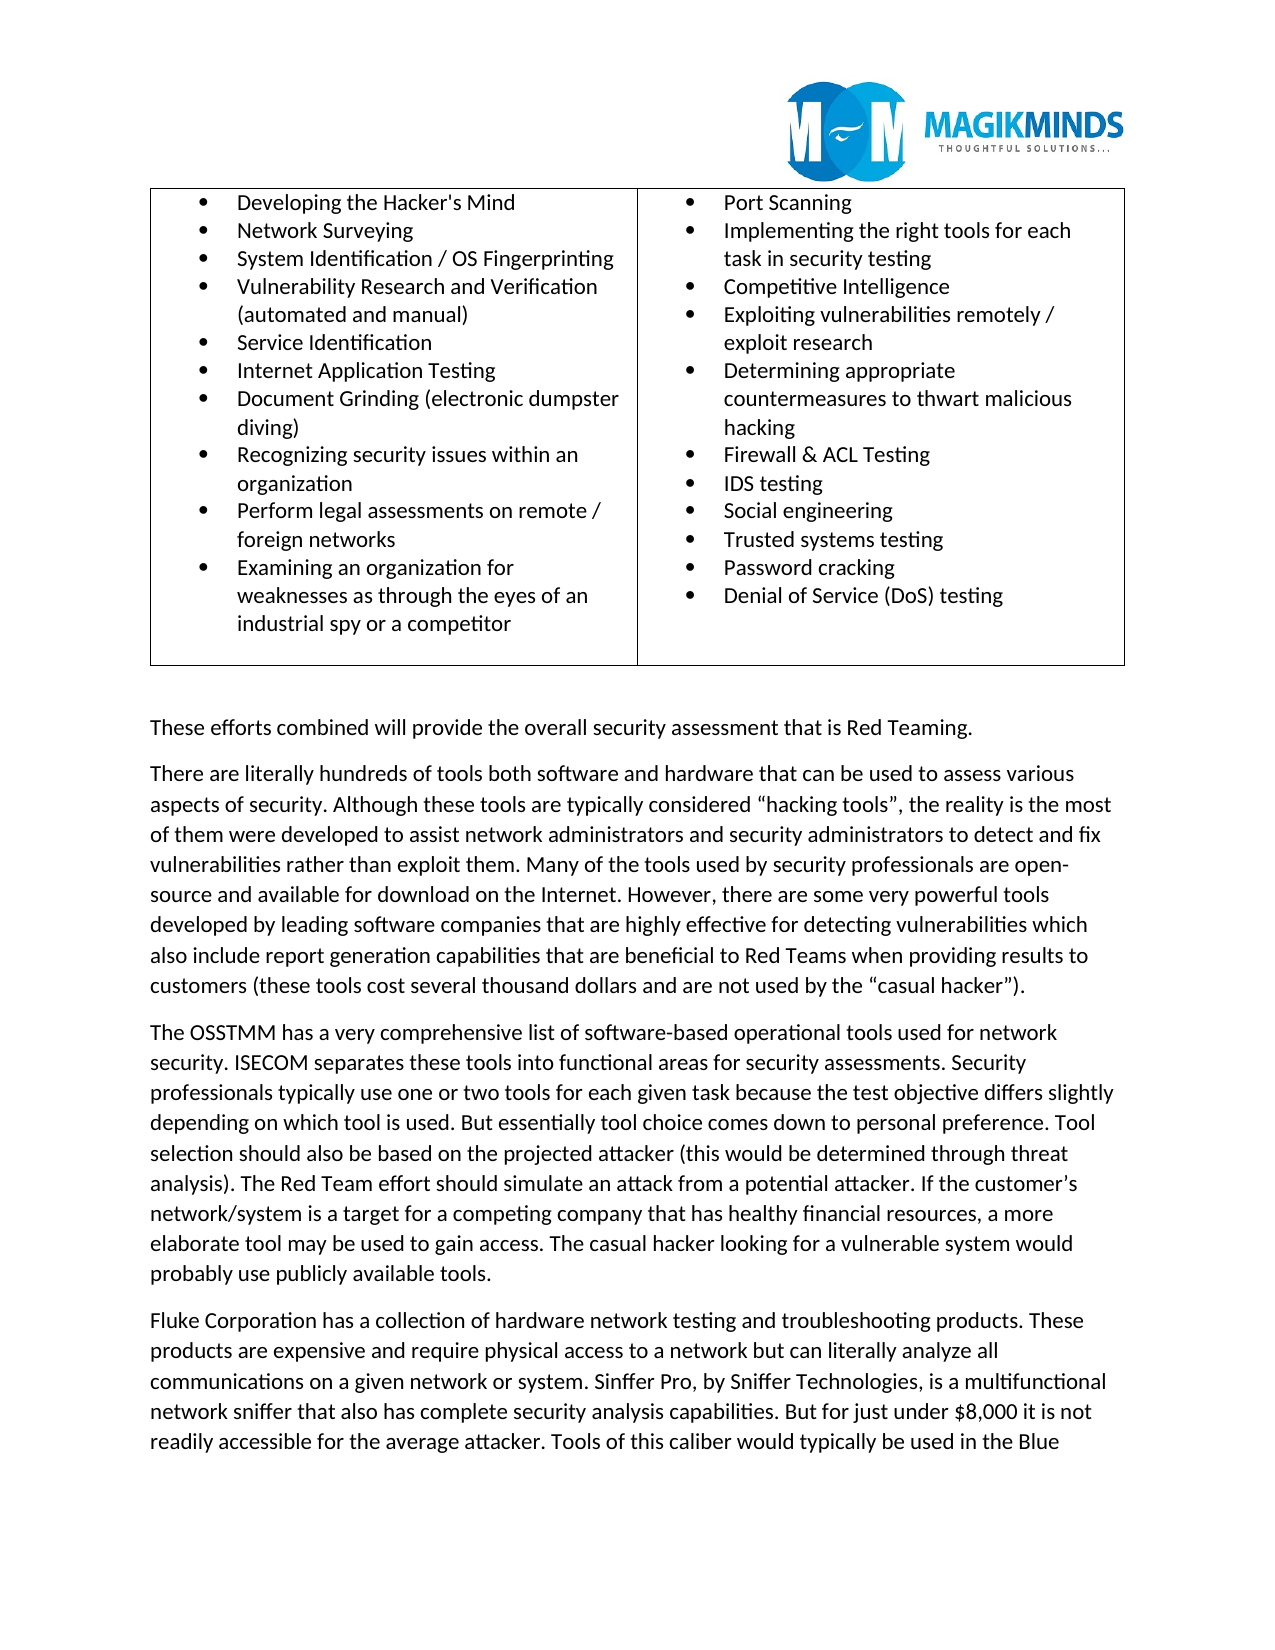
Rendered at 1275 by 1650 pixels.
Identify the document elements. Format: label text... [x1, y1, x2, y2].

text The OSSTMM has a very comprehensive list of software-based operational tools used for network security. ISECOM separates these tools into functional areas for security assessments. Security professionals typically use one or two tools for each given task because the test objective differs slightly depending on which tool is used. But essentially tool choice comes down to personal preference. Tool selection should also be based on the projected attacker (this would be determined through threat analysis). The Red Team effort should simulate an attack from a potential attacker. If the customer’s network/system is a target for a competing company that has healthy financial resources, a more elaborate tool may be used to gain access. The casual hacker looking for a vulnerable system would probably use publicly available tools. [150, 1018, 1125, 1288]
text There are literally hundreds of tools both software and hardware that can be used to assess various aspects of security. Although these tools are typically considered “hacking tools”, the reality is the most of them were developed to assist network administrators and security administrators to detect and fix vulnerabilities rather than exploit them. Many of the tools used by security professionals are open-source and available for download on the Internet. However, there are some very powerful tools developed by leading software companies that are highly effective for detecting vulnerabilities which also include report generation capabilities that are beneficial to Red Teams when providing results to customers (these tools cost several thousand dollars and are not used by the “casual hacker”). [150, 759, 1125, 999]
picture [779, 75, 1125, 188]
table_header Developing the Hacker's Mind Network Surveying System Identification / OS Fingerprinting Vulnerability Research and Verification (automated and manual) Service Identification Internet Application Testing Document Grinding (electronic dumpster diving) Recognizing security issues within an organization Perform legal assessments on remote / foreign networks Examining an organization for weaknesses as through the eyes of an industrial spy or a competitor [151, 189, 637, 665]
table_header Port Scanning Implementing the right tools for each task in security testing Competitive Intelligence Exploiting vulnerabilities remotely / exploit research Determining appropriate countermeasures to thwart malicious hacking Firewall & ACL Testing IDS testing Social engineering Trusted systems testing Password cracking Denial of Service (DoS) testing [638, 189, 1124, 665]
text These efforts combined will provide the overall security assessment that is Red Teaming. [150, 713, 1125, 741]
